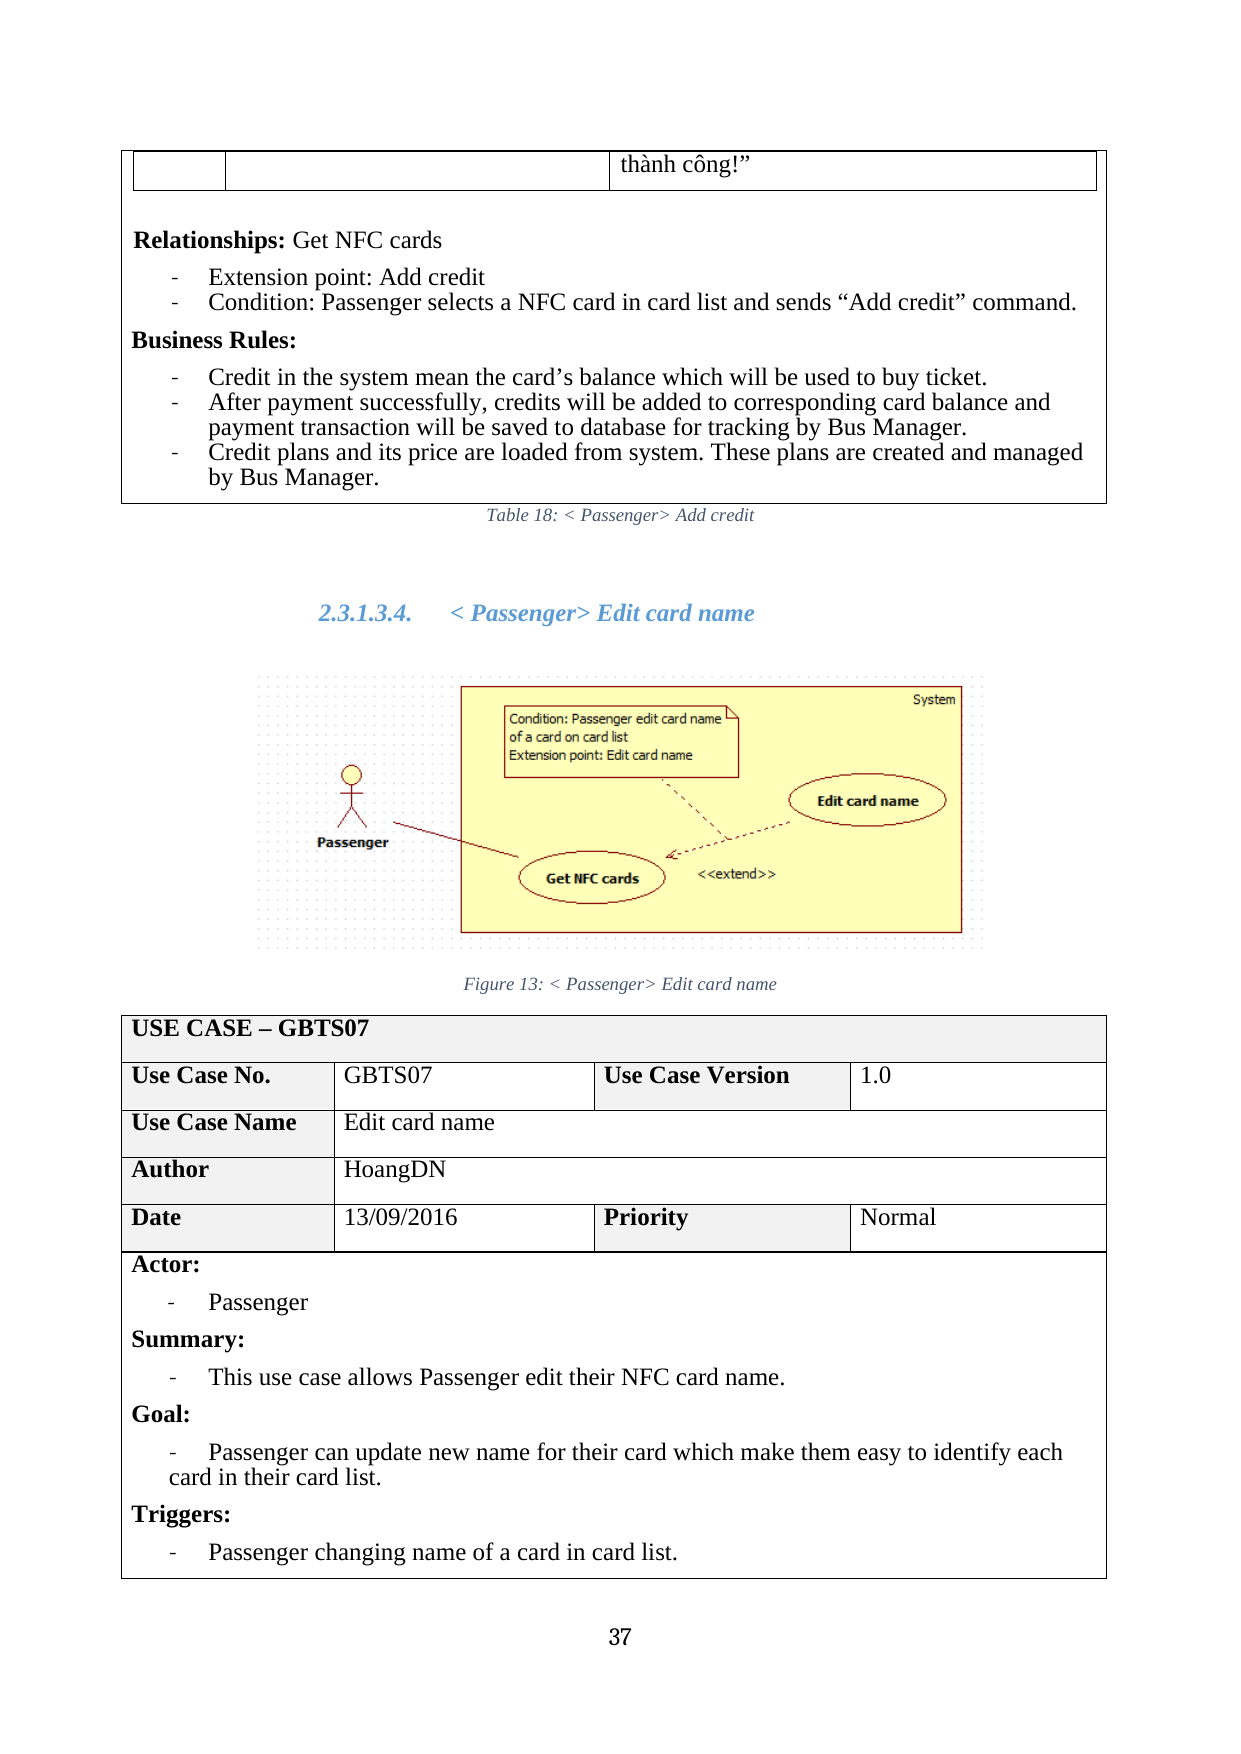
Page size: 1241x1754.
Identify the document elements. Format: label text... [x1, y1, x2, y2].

table_cell Use Case Name [122, 1111, 334, 1157]
table_cell Use Case Version [595, 1063, 850, 1109]
picture [251, 675, 989, 955]
table_cell Normal [851, 1205, 1106, 1251]
table_cell 13/09/2016 [335, 1205, 594, 1251]
table_cell Edit card name [335, 1111, 1106, 1157]
table_cell GBTS07 [335, 1063, 594, 1109]
table_cell Author [122, 1158, 334, 1204]
table_cell Use Case No. [122, 1063, 334, 1109]
table_cell HoangDN [335, 1158, 1106, 1204]
table_header USE CASE – GBTS07 [122, 1016, 1106, 1062]
text Figure 13: < Passenger> Edit card name [150, 973, 1090, 994]
table_cell Priority [595, 1205, 850, 1251]
table_cell Date [122, 1205, 334, 1251]
text Table 18: < Passenger> Add credit [150, 504, 1090, 526]
table_cell 1.0 [851, 1063, 1106, 1109]
subtitle < Passenger> Edit card name [319, 598, 1090, 627]
